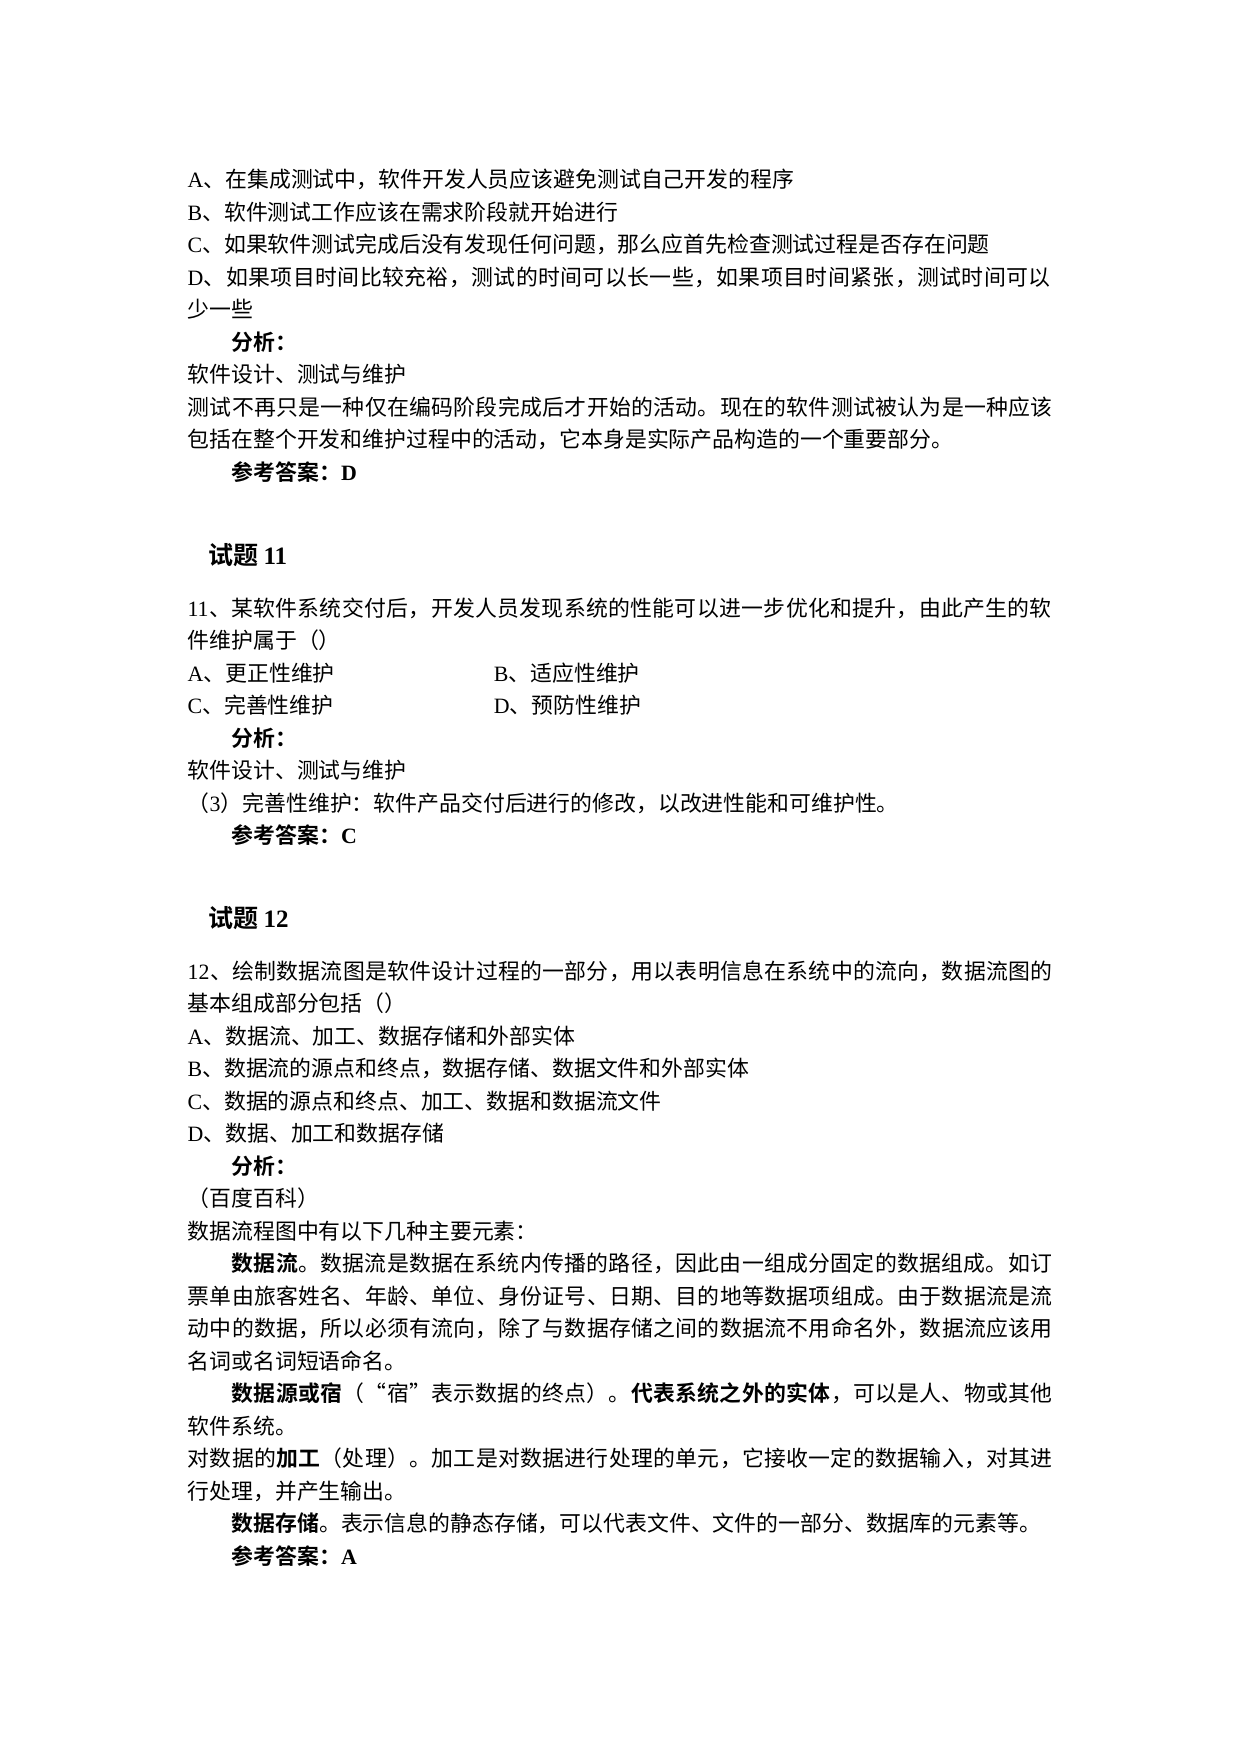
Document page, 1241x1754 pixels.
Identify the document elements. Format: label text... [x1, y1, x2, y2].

subtitle 试题11 [187, 536, 1053, 572]
text 软件设计、测试与维护 [187, 357, 1053, 389]
text 测试不再只是一种仅在编码阶段完成后才开始的活动。现在的软件测试被认为是一种应该包括在整个开发和维护过程中的活动，它本身是实际产品构造的一个重要部分。 [187, 389, 1053, 454]
text 分析： [187, 324, 1053, 357]
text （3）完善性维护：软件产品交付后进行的修改，以改进性能和可维护性。 [187, 785, 1053, 818]
text 数据流程图中有以下几种主要元素： [187, 1213, 1053, 1246]
text 数据流。数据流是数据在系统内传播的路径，因此由一组成分固定的数据组成。如订票单由旅客姓名、年龄、单位、身份证号、日期、目的地等数据项组成。由于数据流是流动中的数据，所以必须有流向，除了与数据存储之间的数据流不用命名外，数据流应该用名词或名词短语命名。 [187, 1246, 1053, 1376]
text 11、某软件系统交付后，开发人员发现系统的性能可以进一步优化和提升，由此产生的软件维护属于（） [187, 590, 1053, 655]
text A、数据流、加工、数据存储和外部实体 [187, 1018, 1053, 1051]
text 参考答案：C [187, 818, 1053, 850]
text （百度百科） [187, 1181, 1053, 1213]
text D、数据、加工和数据存储 [187, 1116, 1053, 1148]
text 12、绘制数据流图是软件设计过程的一部分，用以表明信息在系统中的流向，数据流图的基本组成部分包括（） [187, 953, 1053, 1018]
text 分析： [187, 1148, 1053, 1181]
text 分析： [187, 720, 1053, 753]
text 数据存储。表示信息的静态存储，可以代表文件、文件的一部分、数据库的元素等。 [187, 1506, 1053, 1538]
text C、完善性维护 D、预防性维护 [187, 688, 1053, 720]
text 软件设计、测试与维护 [187, 753, 1053, 785]
text 参考答案：D [187, 454, 1053, 487]
text B、数据流的源点和终点，数据存储、数据文件和外部实体 [187, 1051, 1053, 1083]
text A、在集成测试中，软件开发人员应该避免测试自己开发的程序 [187, 162, 1053, 194]
text 数据源或宿（“宿”表示数据的终点）。代表系统之外的实体，可以是人、物或其他软件系统。 [187, 1376, 1053, 1441]
text D、如果项目时间比较充裕，测试的时间可以长一些，如果项目时间紧张，测试时间可以少一些 [187, 259, 1053, 324]
subtitle 试题12 [187, 899, 1053, 935]
text C、如果软件测试完成后没有发现任何问题，那么应首先检查测试过程是否存在问题 [187, 227, 1053, 259]
text 对数据的加工（处理）。加工是对数据进行处理的单元，它接收一定的数据输入，对其进行处理，并产生输出。 [187, 1441, 1053, 1506]
text A、更正性维护 B、适应性维护 [187, 655, 1053, 688]
text B、软件测试工作应该在需求阶段就开始进行 [187, 194, 1053, 227]
text 参考答案：A [187, 1538, 1053, 1571]
text C、数据的源点和终点、加工、数据和数据流文件 [187, 1083, 1053, 1116]
